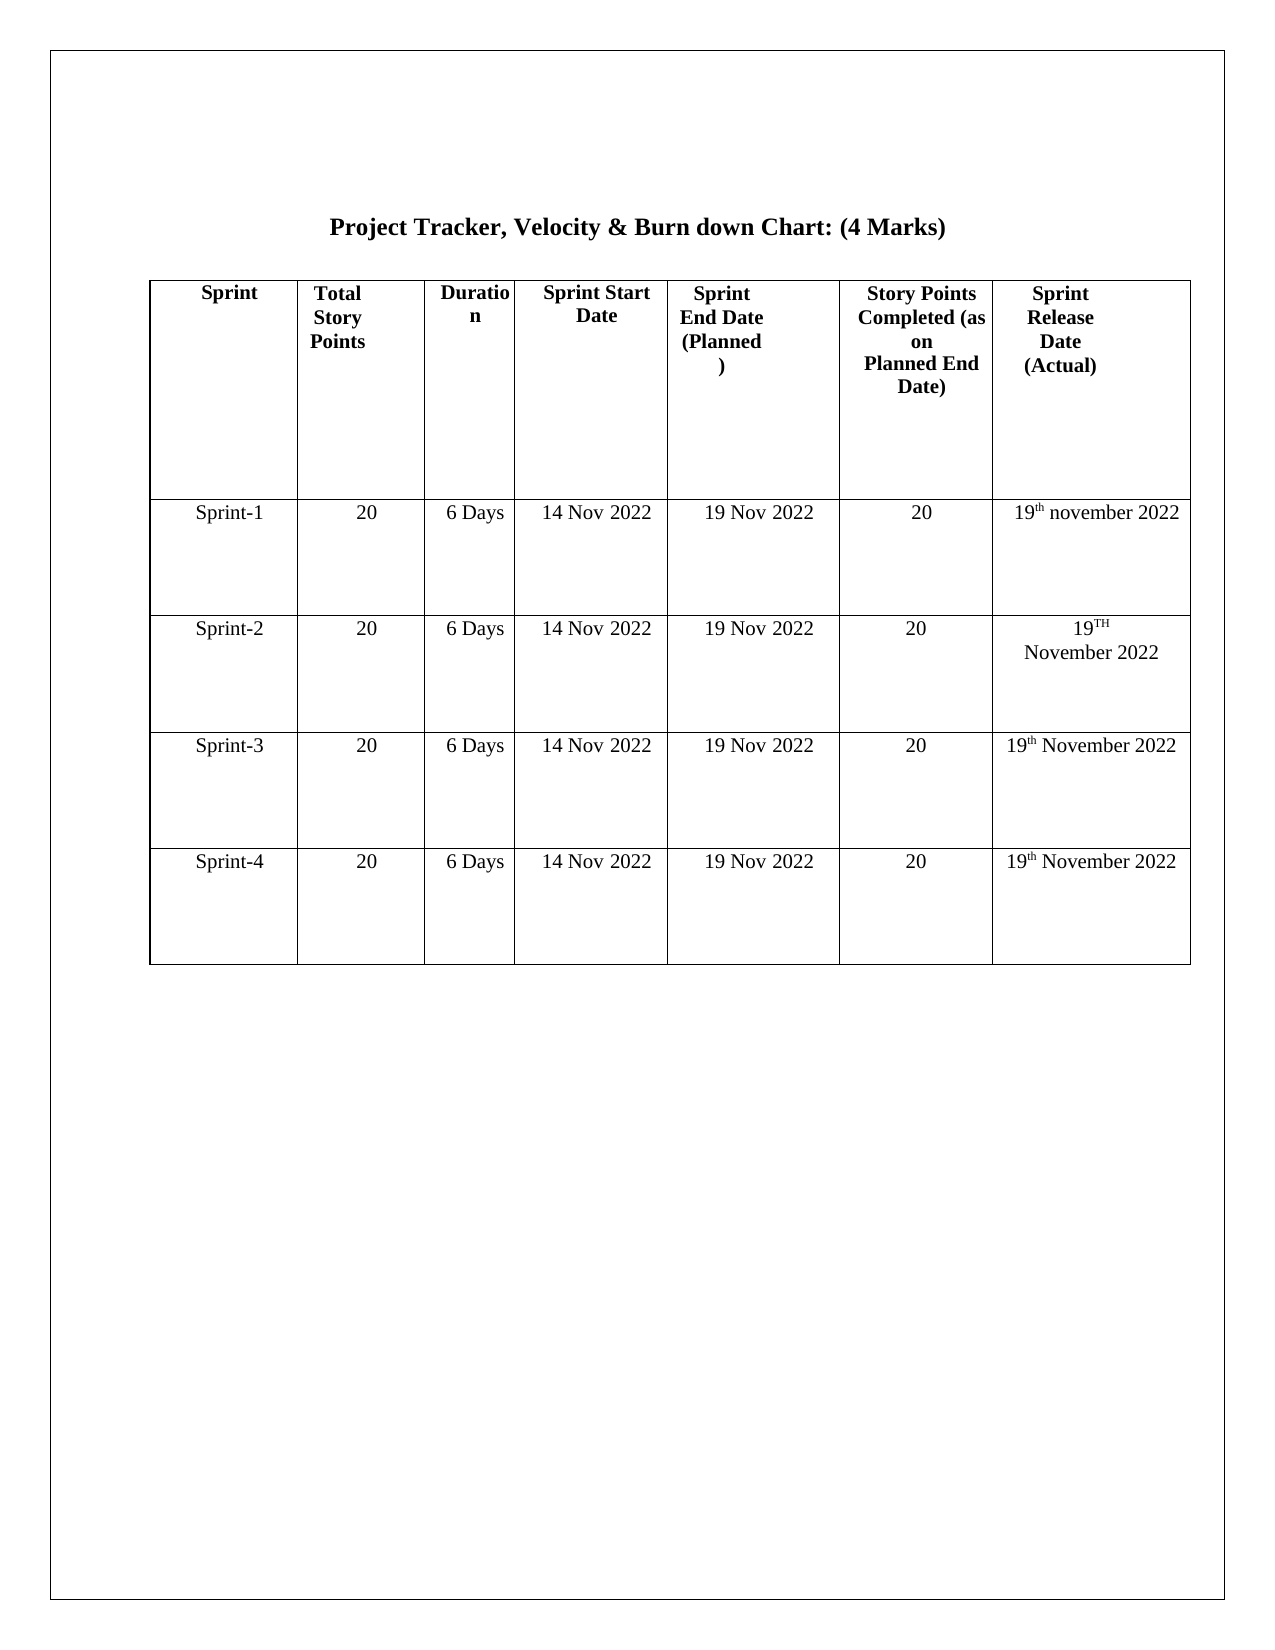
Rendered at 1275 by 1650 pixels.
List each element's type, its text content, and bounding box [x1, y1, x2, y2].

table_header Story Points Completed (as on Planned End Date) [840, 281, 992, 499]
table_cell 14 Nov 2022 [515, 849, 667, 963]
table_cell 6 Days [425, 616, 514, 732]
table_cell 14 Nov 2022 [515, 733, 667, 848]
table_cell 19 Nov 2022 [668, 500, 839, 615]
table_header Duration [425, 281, 514, 499]
table_header Total Story Points [298, 281, 424, 499]
subtitle Project Tracker, Velocity & Burn down Chart: (4 Marks) [150, 212, 1125, 241]
table_cell Sprint-1 [151, 500, 297, 615]
table_cell 20 [298, 616, 424, 732]
table_header Sprint Release Date (Actual) [993, 281, 1190, 499]
table_cell 14 Nov 2022 [515, 616, 667, 732]
table_cell 20 [840, 849, 992, 963]
table_header Sprint End Date (Planned) [668, 281, 839, 499]
table_cell 19 Nov 2022 [668, 733, 839, 848]
table_cell 20 [298, 849, 424, 963]
table_cell 6 Days [425, 849, 514, 963]
table_cell 6 Days [425, 500, 514, 615]
table_cell 14 Nov 2022 [515, 500, 667, 615]
table_cell Sprint-4 [151, 849, 297, 963]
table_cell 20 [840, 500, 992, 615]
table_cell Sprint-2 [151, 616, 297, 732]
table_cell Sprint-3 [151, 733, 297, 848]
table_cell 6 Days [425, 733, 514, 848]
table_cell 20 [298, 500, 424, 615]
table_cell 19 Nov 2022 [668, 616, 839, 732]
table_cell 19th november 2022 [993, 500, 1190, 615]
table_header Sprint Start Date [515, 281, 667, 499]
table_cell 19 Nov 2022 [668, 849, 839, 963]
table_cell 20 [298, 733, 424, 848]
table_header Sprint [151, 281, 297, 499]
table_cell 20 [840, 616, 992, 732]
table_cell 19TH November 2022 [993, 616, 1190, 732]
table_cell 19th November 2022 [993, 849, 1190, 963]
table_cell 19th November 2022 [993, 733, 1190, 848]
table_cell 20 [840, 733, 992, 848]
